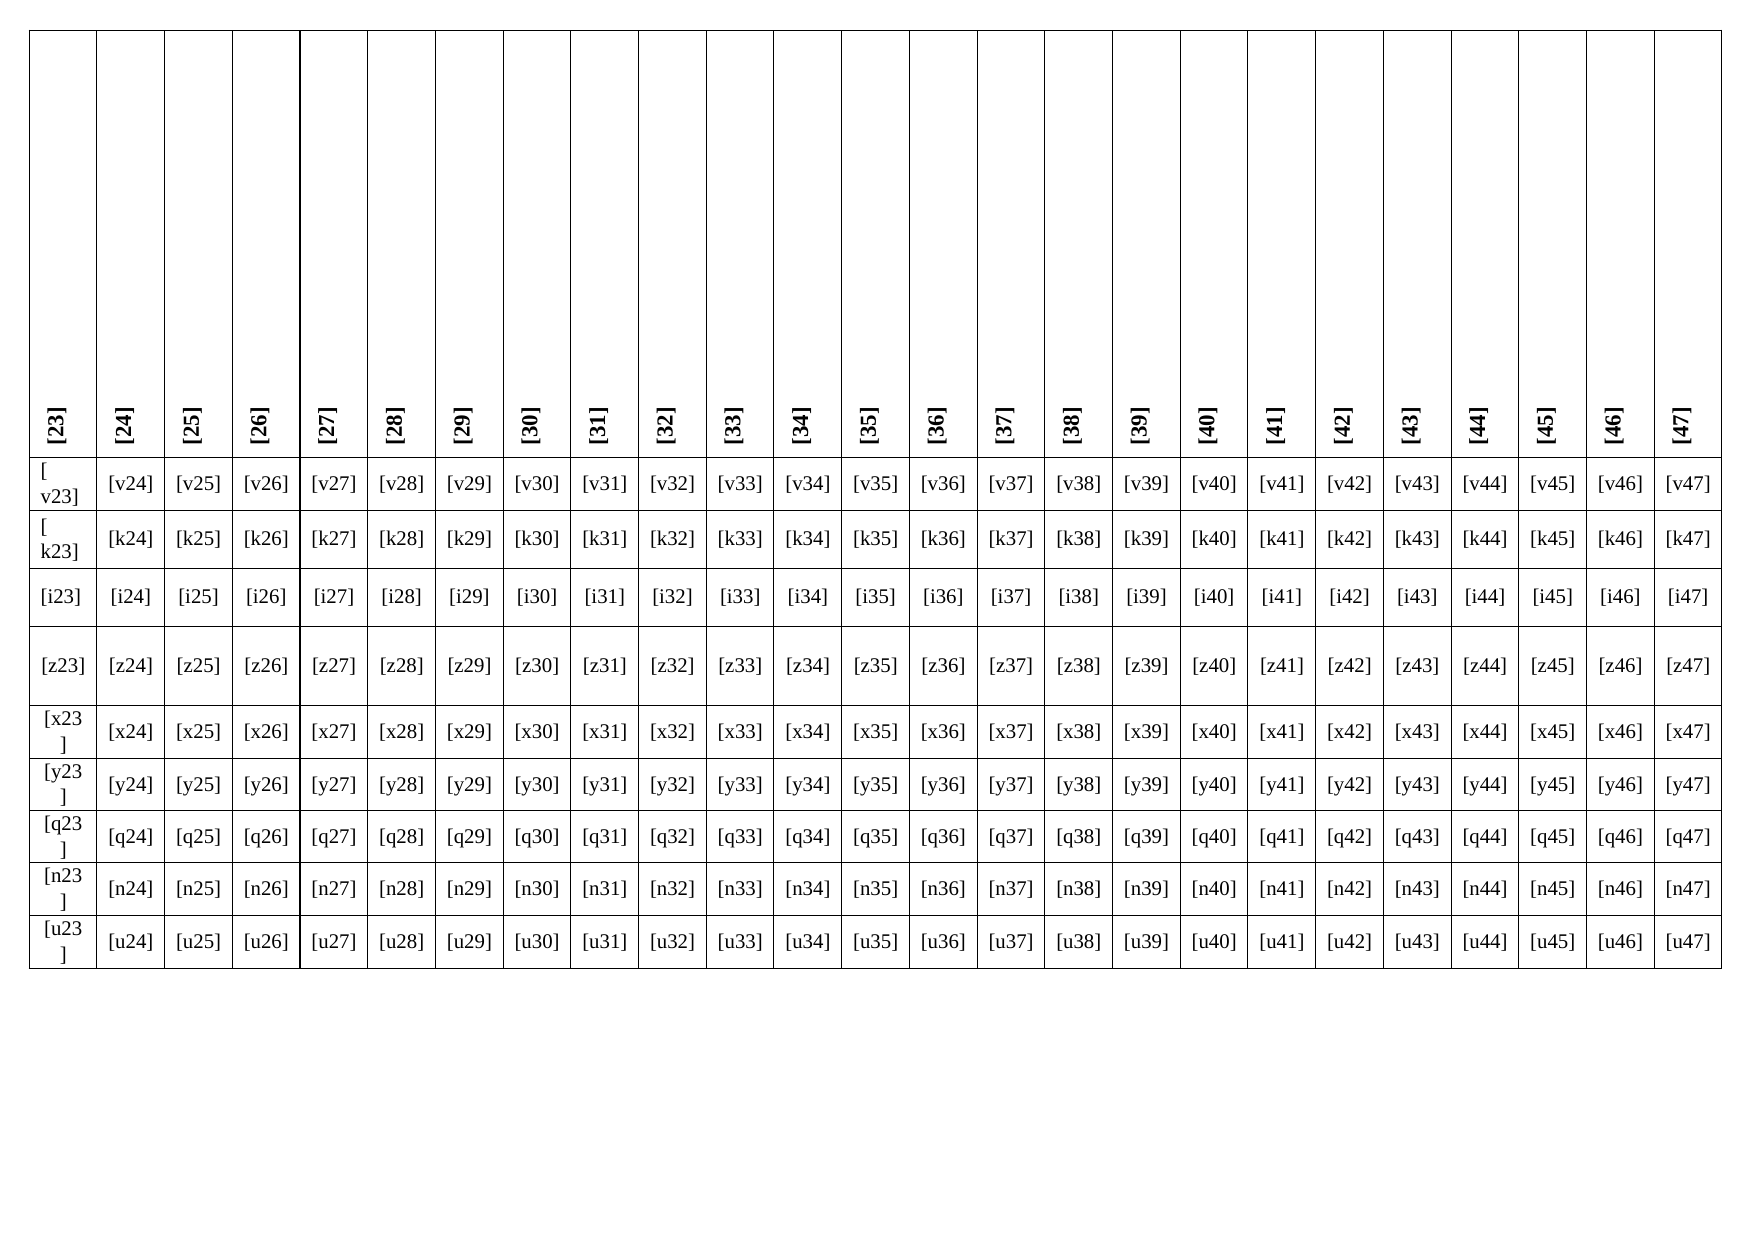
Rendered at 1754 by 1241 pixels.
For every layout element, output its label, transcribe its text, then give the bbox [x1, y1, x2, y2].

table_cell [v32] [639, 458, 706, 510]
table_cell [n27] [301, 863, 367, 915]
table_cell [k44] [1452, 511, 1518, 567]
table_cell [v39] [1113, 458, 1180, 510]
table_cell [x36] [910, 706, 977, 758]
table_cell [x44] [1452, 706, 1518, 758]
table_cell [z47] [1655, 627, 1721, 705]
table_cell [y31] [571, 759, 638, 810]
table_cell [u33] [707, 916, 773, 967]
table_cell [q30] [504, 811, 570, 862]
table_header [28] [368, 31, 435, 457]
table_cell [z28] [368, 627, 435, 705]
table_cell [u23] [30, 916, 96, 967]
table_cell [k25] [165, 511, 232, 567]
table_cell [k29] [436, 511, 503, 567]
table_cell [x47] [1655, 706, 1721, 758]
table_cell [v25] [165, 458, 232, 510]
table_cell [n32] [639, 863, 706, 915]
table_header [42] [1316, 31, 1383, 457]
table_cell [n39] [1113, 863, 1180, 915]
table_cell [k34] [774, 511, 841, 567]
table_cell [k23] [30, 511, 96, 567]
table_cell [i42] [1316, 569, 1383, 626]
table_cell [u38] [1045, 916, 1112, 967]
table_cell [q41] [1248, 811, 1315, 862]
table_cell [u36] [910, 916, 977, 967]
table_header [38] [1045, 31, 1112, 457]
table_cell [i45] [1519, 569, 1586, 626]
table_cell [z23] [30, 627, 96, 705]
table_cell [i43] [1384, 569, 1451, 626]
table_cell [i23] [30, 569, 96, 626]
table_cell [n23] [30, 863, 96, 915]
table_cell [z38] [1045, 627, 1112, 705]
table_cell [n42] [1316, 863, 1383, 915]
table_cell [x28] [368, 706, 435, 758]
table_cell [x40] [1181, 706, 1247, 758]
table_header [41] [1248, 31, 1315, 457]
table_cell [v46] [1587, 458, 1654, 510]
table_cell [q40] [1181, 811, 1247, 862]
table_cell [x34] [774, 706, 841, 758]
table_cell [z39] [1113, 627, 1180, 705]
table_cell [x45] [1519, 706, 1586, 758]
table_cell [v42] [1316, 458, 1383, 510]
table_cell [v30] [504, 458, 570, 510]
table_cell [z37] [978, 627, 1044, 705]
table_cell [u40] [1181, 916, 1247, 967]
table_cell [k40] [1181, 511, 1247, 567]
table_cell [v31] [571, 458, 638, 510]
table_header [30] [504, 31, 570, 457]
table_cell [y43] [1384, 759, 1451, 810]
table_cell [z24] [97, 627, 164, 705]
table_cell [y34] [774, 759, 841, 810]
table_cell [z25] [165, 627, 232, 705]
table_cell [v35] [842, 458, 909, 510]
table_cell [x38] [1045, 706, 1112, 758]
table_cell [i24] [97, 569, 164, 626]
table_cell [v36] [910, 458, 977, 510]
table_cell [i25] [165, 569, 232, 626]
table_cell [u34] [774, 916, 841, 967]
table_cell [n25] [165, 863, 232, 915]
table_cell [v27] [301, 458, 367, 510]
table_cell [y45] [1519, 759, 1586, 810]
table_cell [z44] [1452, 627, 1518, 705]
table_cell [u25] [165, 916, 232, 967]
table_cell [k39] [1113, 511, 1180, 567]
table_cell [i35] [842, 569, 909, 626]
table_cell [z32] [639, 627, 706, 705]
table_cell [i36] [910, 569, 977, 626]
table_cell [q27] [301, 811, 367, 862]
table_cell [q46] [1587, 811, 1654, 862]
table_cell [q36] [910, 811, 977, 862]
table_cell [z35] [842, 627, 909, 705]
table_cell [i34] [774, 569, 841, 626]
table_header [33] [707, 31, 773, 457]
table_cell [x42] [1316, 706, 1383, 758]
table_cell [y23] [30, 759, 96, 810]
table_cell [q39] [1113, 811, 1180, 862]
table_cell [z43] [1384, 627, 1451, 705]
table_cell [z31] [571, 627, 638, 705]
table_cell [k30] [504, 511, 570, 567]
table_cell [y42] [1316, 759, 1383, 810]
table_cell [y46] [1587, 759, 1654, 810]
table_cell [q23] [30, 811, 96, 862]
table_cell [i37] [978, 569, 1044, 626]
table_cell [v26] [233, 458, 299, 510]
table_cell [q45] [1519, 811, 1586, 862]
table_cell [i39] [1113, 569, 1180, 626]
table_cell [y25] [165, 759, 232, 810]
table_cell [n41] [1248, 863, 1315, 915]
table_cell [k26] [233, 511, 299, 567]
table_cell [k41] [1248, 511, 1315, 567]
table_cell [y33] [707, 759, 773, 810]
table_cell [k24] [97, 511, 164, 567]
table_cell [v34] [774, 458, 841, 510]
table_cell [k43] [1384, 511, 1451, 567]
table_header [27] [301, 31, 367, 457]
table_cell [n26] [233, 863, 299, 915]
table_header [29] [436, 31, 503, 457]
table_cell [i30] [504, 569, 570, 626]
table_cell [q25] [165, 811, 232, 862]
table_cell [z40] [1181, 627, 1247, 705]
table_cell [k47] [1655, 511, 1721, 567]
table_cell [u35] [842, 916, 909, 967]
table_cell [i38] [1045, 569, 1112, 626]
table_header [26] [233, 31, 299, 457]
table_cell [q37] [978, 811, 1044, 862]
table_cell [z45] [1519, 627, 1586, 705]
table_header [35] [842, 31, 909, 457]
table_cell [u47] [1655, 916, 1721, 967]
table_cell [z42] [1316, 627, 1383, 705]
table_cell [q43] [1384, 811, 1451, 862]
table_cell [n43] [1384, 863, 1451, 915]
table_cell [z41] [1248, 627, 1315, 705]
table_cell [y28] [368, 759, 435, 810]
table_cell [i44] [1452, 569, 1518, 626]
table_cell [u32] [639, 916, 706, 967]
table_header [40] [1181, 31, 1247, 457]
table_cell [v40] [1181, 458, 1247, 510]
table_header [47] [1655, 31, 1721, 457]
table_cell [n40] [1181, 863, 1247, 915]
table_cell [y26] [233, 759, 299, 810]
table_cell [u31] [571, 916, 638, 967]
table_cell [y39] [1113, 759, 1180, 810]
table_cell [n37] [978, 863, 1044, 915]
table_cell [x35] [842, 706, 909, 758]
table_cell [x25] [165, 706, 232, 758]
table_cell [k35] [842, 511, 909, 567]
table_cell [z30] [504, 627, 570, 705]
table_cell [i29] [436, 569, 503, 626]
table_cell [y30] [504, 759, 570, 810]
table_cell [n45] [1519, 863, 1586, 915]
table_cell [x32] [639, 706, 706, 758]
table_cell [v43] [1384, 458, 1451, 510]
table_cell [y27] [301, 759, 367, 810]
table_cell [n29] [436, 863, 503, 915]
table_cell [n24] [97, 863, 164, 915]
table_cell [u44] [1452, 916, 1518, 967]
table_cell [i47] [1655, 569, 1721, 626]
table_cell [k46] [1587, 511, 1654, 567]
table_cell [x29] [436, 706, 503, 758]
table_cell [q47] [1655, 811, 1721, 862]
table_cell [q28] [368, 811, 435, 862]
table_cell [k27] [301, 511, 367, 567]
table_cell [v28] [368, 458, 435, 510]
table_cell [x26] [233, 706, 299, 758]
table_cell [n33] [707, 863, 773, 915]
table_cell [n34] [774, 863, 841, 915]
table_cell [q33] [707, 811, 773, 862]
table_cell [k42] [1316, 511, 1383, 567]
table_cell [y29] [436, 759, 503, 810]
table_cell [v47] [1655, 458, 1721, 510]
table_header [43] [1384, 31, 1451, 457]
table_cell [z33] [707, 627, 773, 705]
table_cell [i26] [233, 569, 299, 626]
table_cell [q24] [97, 811, 164, 862]
table_cell [v24] [97, 458, 164, 510]
table_cell [i27] [301, 569, 367, 626]
table_cell [x46] [1587, 706, 1654, 758]
table_cell [n31] [571, 863, 638, 915]
table_cell [q38] [1045, 811, 1112, 862]
table_cell [v45] [1519, 458, 1586, 510]
table_header [32] [639, 31, 706, 457]
table_header [24] [97, 31, 164, 457]
table_cell [i33] [707, 569, 773, 626]
table_cell [u28] [368, 916, 435, 967]
table_cell [u39] [1113, 916, 1180, 967]
table_cell [u27] [301, 916, 367, 967]
table_cell [i31] [571, 569, 638, 626]
table_cell [k32] [639, 511, 706, 567]
table_cell [x27] [301, 706, 367, 758]
table_cell [u30] [504, 916, 570, 967]
table_cell [x30] [504, 706, 570, 758]
table_header [36] [910, 31, 977, 457]
table_cell [k31] [571, 511, 638, 567]
table_cell [y32] [639, 759, 706, 810]
table_cell [y47] [1655, 759, 1721, 810]
table_cell [u29] [436, 916, 503, 967]
table_cell [z36] [910, 627, 977, 705]
table_cell [i28] [368, 569, 435, 626]
table_cell [k33] [707, 511, 773, 567]
table_header [25] [165, 31, 232, 457]
table_cell [y35] [842, 759, 909, 810]
table_cell [q44] [1452, 811, 1518, 862]
table_cell [u43] [1384, 916, 1451, 967]
table_cell [z34] [774, 627, 841, 705]
table_header [46] [1587, 31, 1654, 457]
table_cell [x39] [1113, 706, 1180, 758]
table_cell [n44] [1452, 863, 1518, 915]
table_cell [u37] [978, 916, 1044, 967]
table_cell [x23] [30, 706, 96, 758]
table_header [44] [1452, 31, 1518, 457]
table_cell [i41] [1248, 569, 1315, 626]
table_header [39] [1113, 31, 1180, 457]
table_cell [n30] [504, 863, 570, 915]
table_cell [k28] [368, 511, 435, 567]
table_cell [u41] [1248, 916, 1315, 967]
table_cell [i40] [1181, 569, 1247, 626]
table_cell [q26] [233, 811, 299, 862]
table_cell [y44] [1452, 759, 1518, 810]
table_cell [k38] [1045, 511, 1112, 567]
table_cell [v41] [1248, 458, 1315, 510]
table_cell [n35] [842, 863, 909, 915]
table_cell [n46] [1587, 863, 1654, 915]
table_cell [n47] [1655, 863, 1721, 915]
table_cell [u45] [1519, 916, 1586, 967]
table_header [34] [774, 31, 841, 457]
table_cell [n38] [1045, 863, 1112, 915]
table_cell [n36] [910, 863, 977, 915]
table_cell [v37] [978, 458, 1044, 510]
table_cell [q34] [774, 811, 841, 862]
table_cell [y38] [1045, 759, 1112, 810]
table_cell [z26] [233, 627, 299, 705]
table_cell [y24] [97, 759, 164, 810]
table_cell [x31] [571, 706, 638, 758]
table_header [45] [1519, 31, 1586, 457]
table_cell [x24] [97, 706, 164, 758]
table_cell [z46] [1587, 627, 1654, 705]
table_cell [y37] [978, 759, 1044, 810]
table_cell [q32] [639, 811, 706, 862]
table_cell [u46] [1587, 916, 1654, 967]
table_cell [y36] [910, 759, 977, 810]
table_cell [q42] [1316, 811, 1383, 862]
table_cell [q31] [571, 811, 638, 862]
table_cell [k37] [978, 511, 1044, 567]
table_cell [u42] [1316, 916, 1383, 967]
table_cell [v38] [1045, 458, 1112, 510]
table_cell [z29] [436, 627, 503, 705]
table_cell [v29] [436, 458, 503, 510]
table_cell [v23] [30, 458, 96, 510]
table_cell [x33] [707, 706, 773, 758]
table_cell [z27] [301, 627, 367, 705]
table_cell [q35] [842, 811, 909, 862]
table_cell [i32] [639, 569, 706, 626]
table_cell [x41] [1248, 706, 1315, 758]
table_cell [n28] [368, 863, 435, 915]
table_header [37] [978, 31, 1044, 457]
table_cell [y40] [1181, 759, 1247, 810]
table_cell [k36] [910, 511, 977, 567]
table_cell [i46] [1587, 569, 1654, 626]
table_header [23] [30, 31, 96, 457]
table_cell [k45] [1519, 511, 1586, 567]
table_cell [u24] [97, 916, 164, 967]
table_cell [q29] [436, 811, 503, 862]
table_cell [x37] [978, 706, 1044, 758]
table_cell [x43] [1384, 706, 1451, 758]
table_cell [v33] [707, 458, 773, 510]
table_header [31] [571, 31, 638, 457]
table_cell [u26] [233, 916, 299, 967]
table_cell [y41] [1248, 759, 1315, 810]
table_cell [v44] [1452, 458, 1518, 510]
